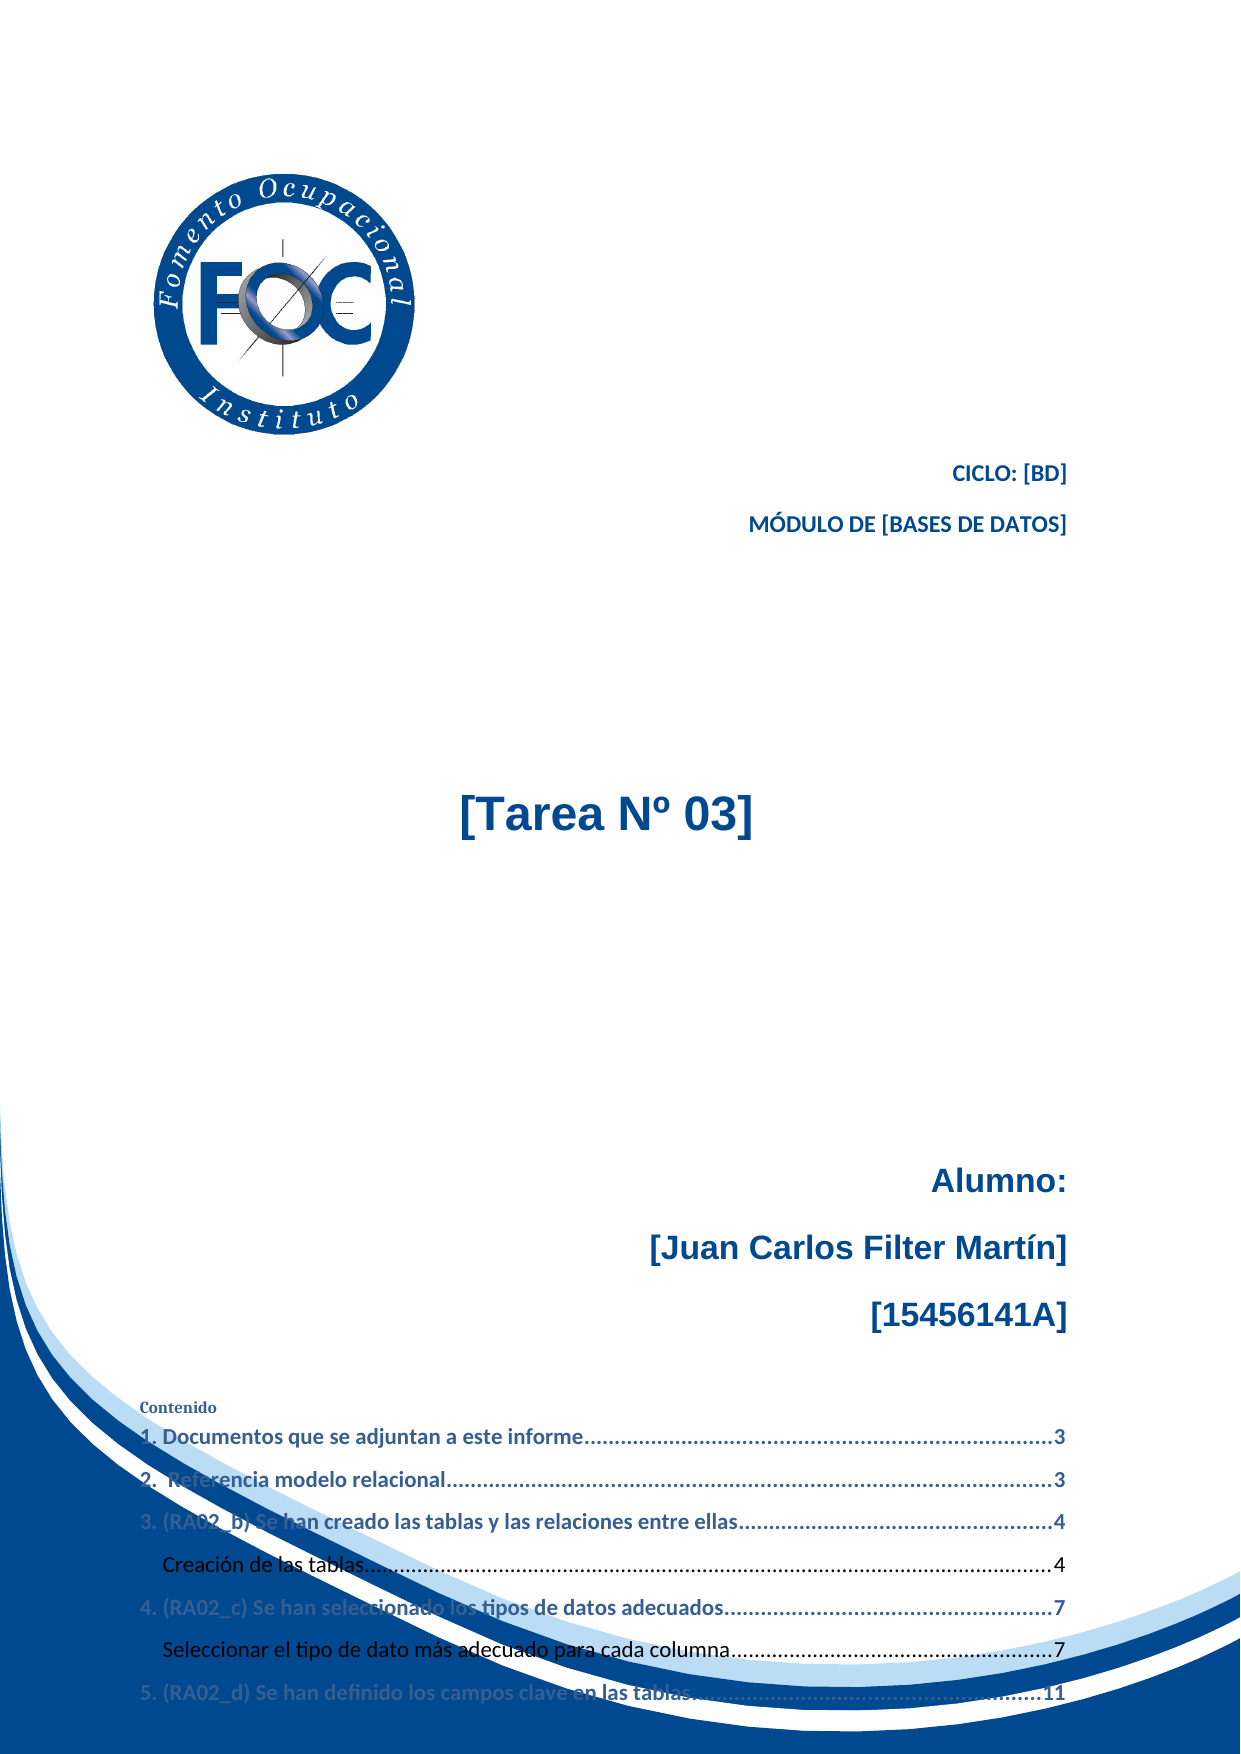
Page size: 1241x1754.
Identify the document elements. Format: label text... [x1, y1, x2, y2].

text [Tarea Nº 03] [139, 734, 1073, 845]
text Alumno: [154, 1132, 1067, 1199]
picture [151, 172, 417, 437]
text [15456141A] [154, 1267, 1067, 1334]
text MÓDULO DE [BASES DE DATOS] [405, 487, 1067, 538]
text [Juan Carlos Filter Martín] [154, 1199, 1067, 1267]
text ciclo: [BD] [405, 436, 1067, 487]
